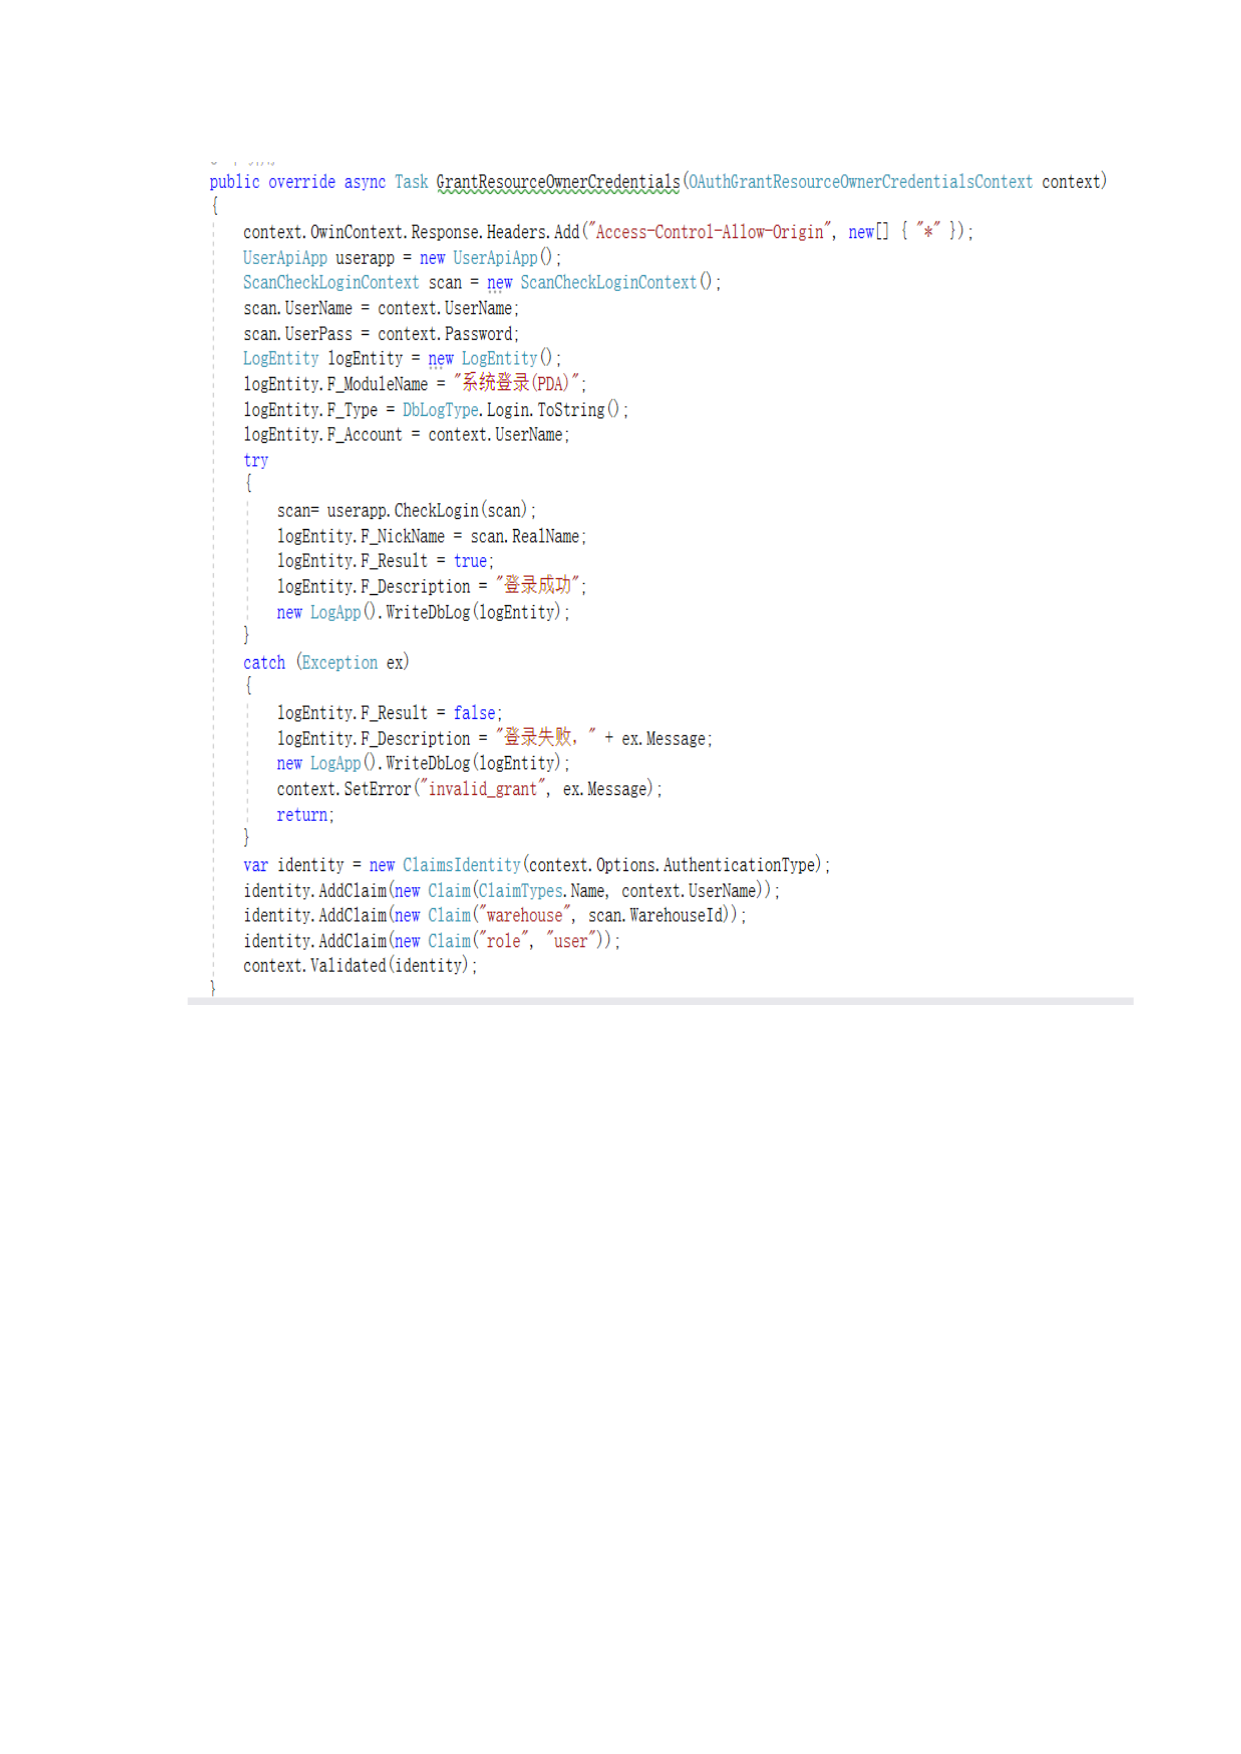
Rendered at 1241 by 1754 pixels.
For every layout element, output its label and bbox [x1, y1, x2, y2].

picture [187, 162, 1134, 1005]
